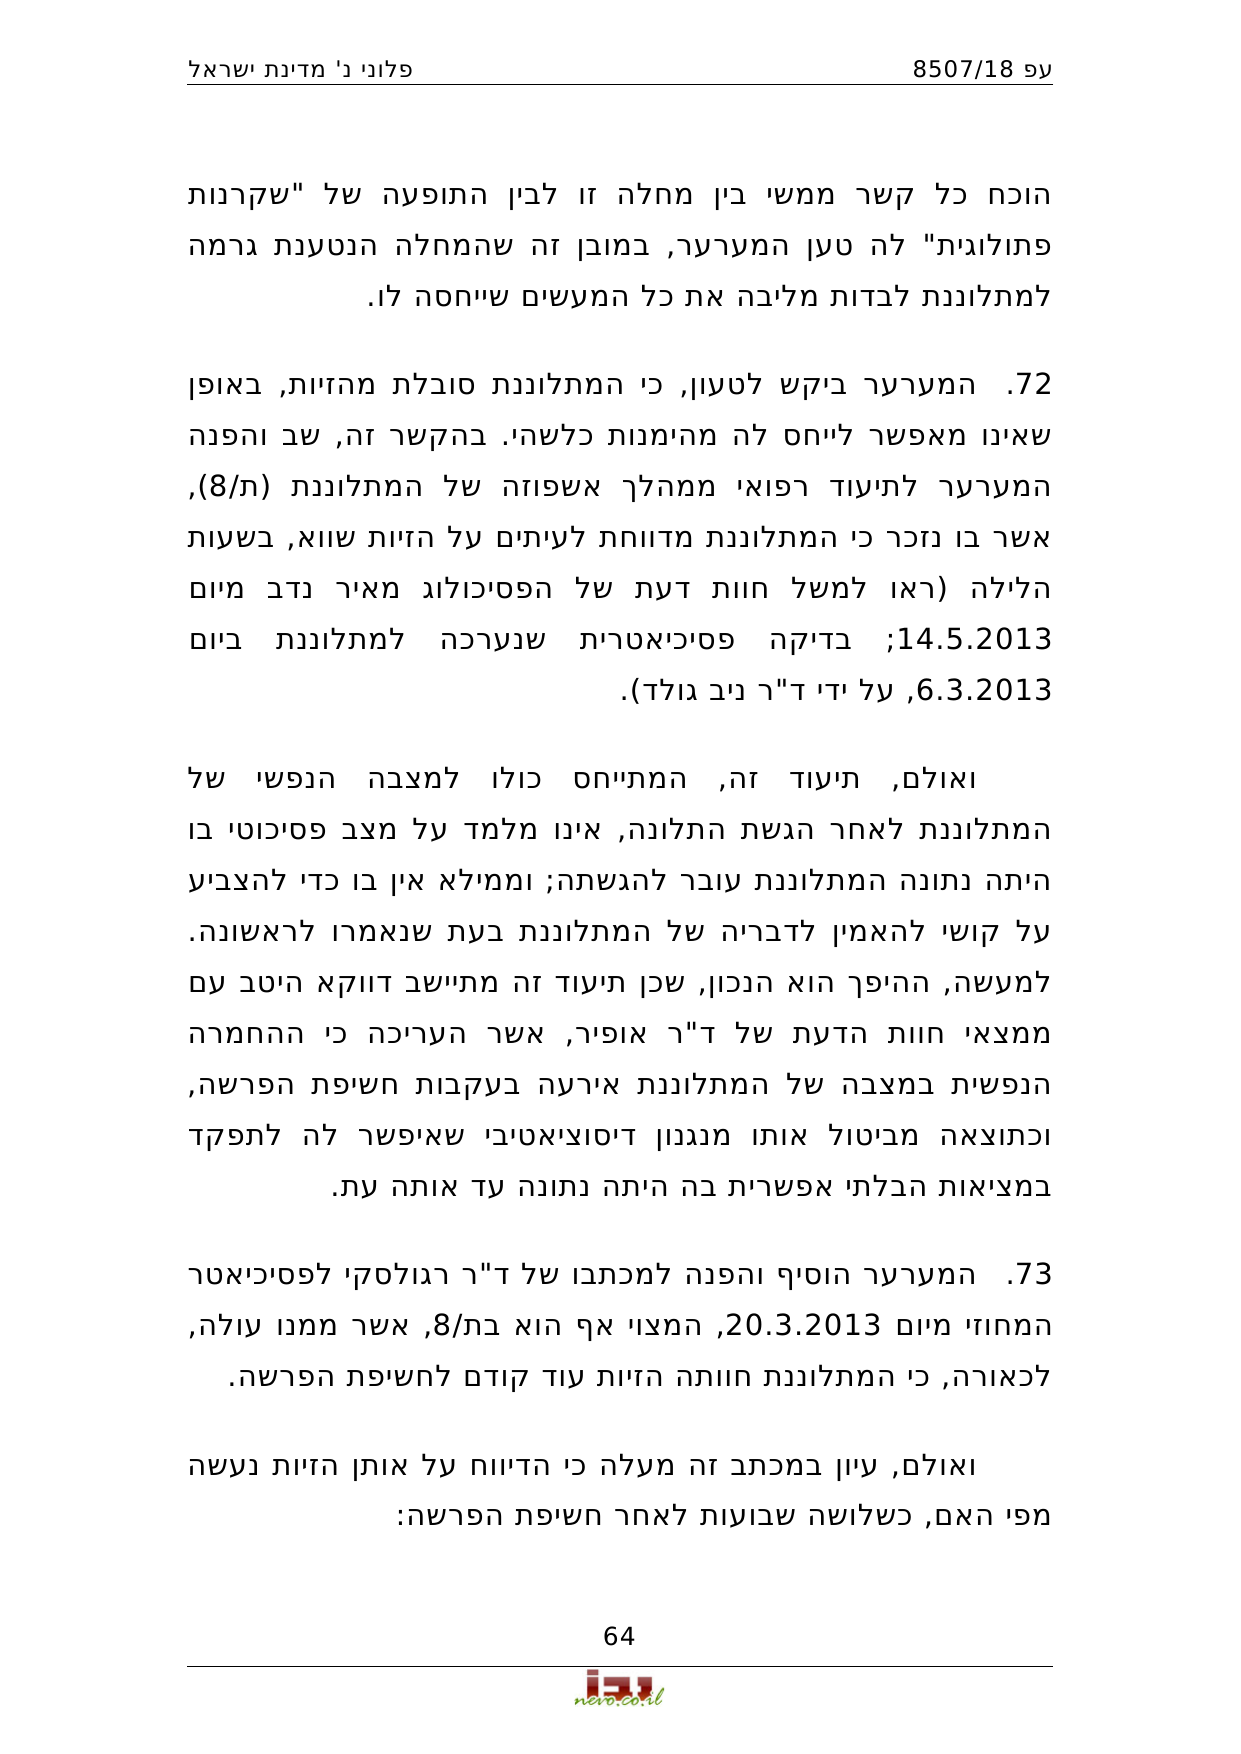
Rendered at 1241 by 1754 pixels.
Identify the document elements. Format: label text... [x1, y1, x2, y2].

text 73. המערער הוסיף והפנה למכתבו של ד"ר רגולסקי לפסיכיאטר המחוזי מיום 20.3.2013, המצוי אף הוא בת/8, אשר ממנו עולה, לכאורה, כי המתלוננת חוותה הזיות עוד קודם לחשיפת הפרשה. [187, 1257, 1053, 1393]
text 72. המערער ביקש לטעון, כי המתלוננת סובלת מהזיות, באופן שאינו מאפשר לייחס לה מהימנות כלשהי. בהקשר זה, שב והפנה המערער לתיעוד רפואי ממהלך אשפוזה של המתלוננת (ת/8), אשר בו נזכר כי המתלוננת מדווחת לעיתים על הזיות שווא, בשעות הלילה (ראו למשל חוות דעת של הפסיכולוג מאיר נדב מיום 14.5.2013; בדיקה פסיכיאטרית שנערכה למתלוננת ביום 6.3.2013, על ידי ד"ר ניב גולד). [187, 367, 1053, 707]
text ואולם, עיון במכתב זה מעלה כי הדיווח על אותן הזיות נעשה מפי האם, כשלושה שבועות לאחר חשיפת הפרשה: [187, 1448, 1053, 1533]
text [187, 177, 1053, 313]
picture [574, 1669, 666, 1707]
text ואולם, תיעוד זה, המתייחס כולו למצבה הנפשי של המתלוננת לאחר הגשת התלונה, אינו מלמד על מצב פסיכוטי בו היתה נתונה המתלוננת עובר להגשתה; וממילא אין בו כדי להצביע על קושי להאמין לדבריה של המתלוננת בעת שנאמרו לראשונה. למעשה, ההיפך הוא הנכון, שכן תיעוד זה מתיישב דווקא היטב עם ממצאי חוות הדעת של ד"ר אופיר, אשר העריכה כי ההחמרה הנפשית במצבה של המתלוננת אירעה בעקבות חשיפת הפרשה, וכתוצאה מביטול אותו מנגנון דיסוציאטיבי שאיפשר לה לתפקד במציאות הבלתי אפשרית בה היתה נתונה עד אותה עת. [187, 762, 1053, 1203]
